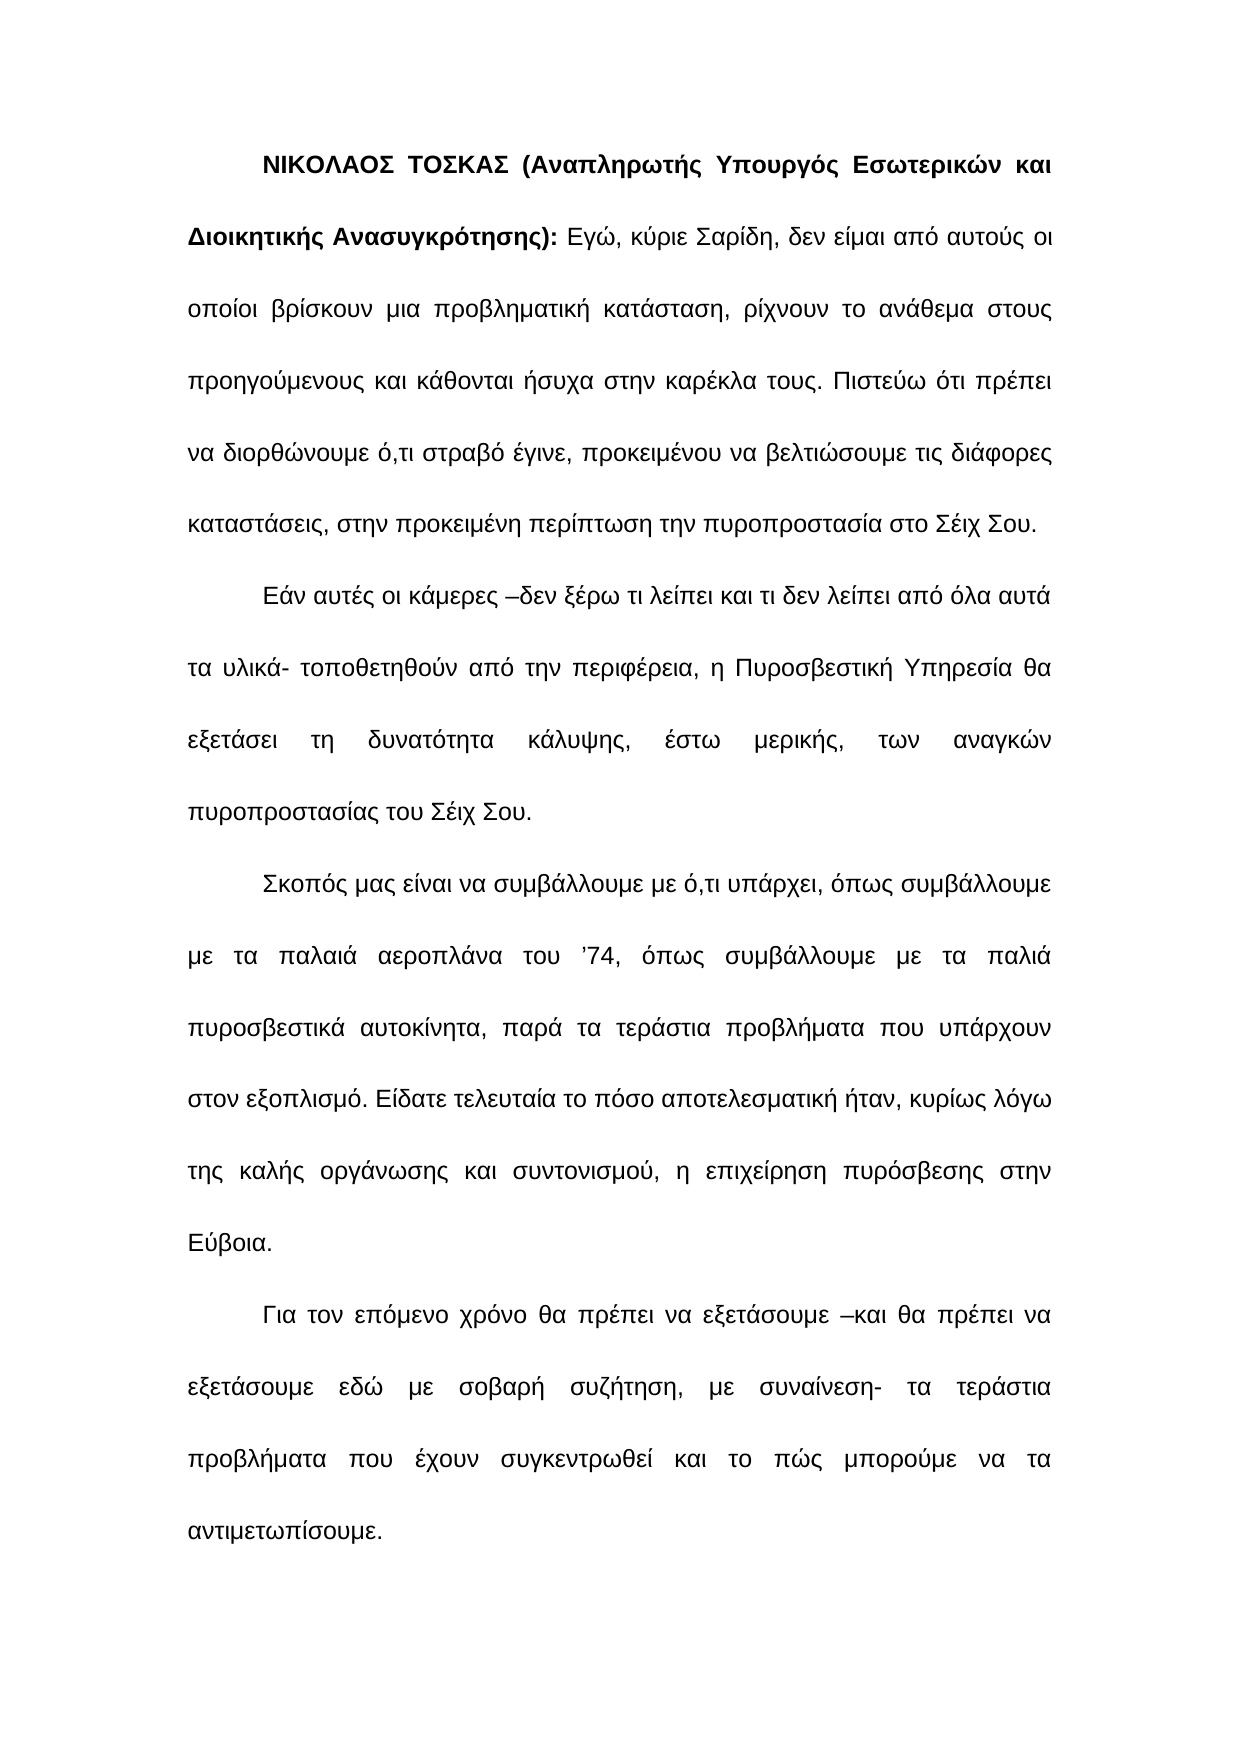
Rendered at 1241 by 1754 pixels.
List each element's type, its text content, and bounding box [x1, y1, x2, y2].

text Εάν αυτές οι κάμερες –δεν ξέρω τι λείπει και τι δεν λείπει από όλα αυτά τα υλικά- τοποθετηθούν από την περιφέρεια, η Πυροσβεστική Υπηρεσία θα εξετάσει τη δυνατότητα κάλυψης, έστω μερικής, των αναγκών πυροπροστασίας του Σέιχ Σου. [187, 581, 1053, 826]
text Για τον επόμενο χρόνο θα πρέπει να εξετάσουμε –και θα πρέπει να εξετάσουμε εδώ με σοβαρή συζήτηση, με συναίνεση- τα τεράστια προβλήματα που έχουν συγκεντρωθεί και το πώς μπορούμε να τα αντιμετωπίσουμε. [187, 1300, 1053, 1544]
text ΝΙΚΟΛΑΟΣ ΤΟΣΚΑΣ (Αναπληρωτής Υπουργός Εσωτερικών και Διοικητικής Ανασυγκρότησης): Εγώ, κύριε Σαρίδη, δεν είμαι από αυτούς οι οποίοι βρίσκουν μια προβληματική κατάσταση, ρίχνουν το ανάθεμα στους προηγούμενους και κάθονται ήσυχα στην καρέκλα τους. Πιστεύω ότι πρέπει να διορθώνουμε ό,τι στραβό έγινε, προκειμένου να βελτιώσουμε τις διάφορες καταστάσεις, στην προκειμένη περίπτωση την πυροπροστασία στο Σέιχ Σου. [187, 150, 1053, 538]
text Σκοπός μας είναι να συμβάλλουμε με ό,τι υπάρχει, όπως συμβάλλουμε με τα παλαιά αεροπλάνα του ’74, όπως συμβάλλουμε με τα παλιά πυροσβεστικά αυτοκίνητα, παρά τα τεράστια προβλήματα που υπάρχουν στον εξοπλισμό. Είδατε τελευταία το πόσο αποτελεσματική ήταν, κυρίως λόγω της καλής οργάνωσης και συντονισμού, η επιχείρηση πυρόσβεσης στην Εύβοια. [187, 869, 1053, 1257]
